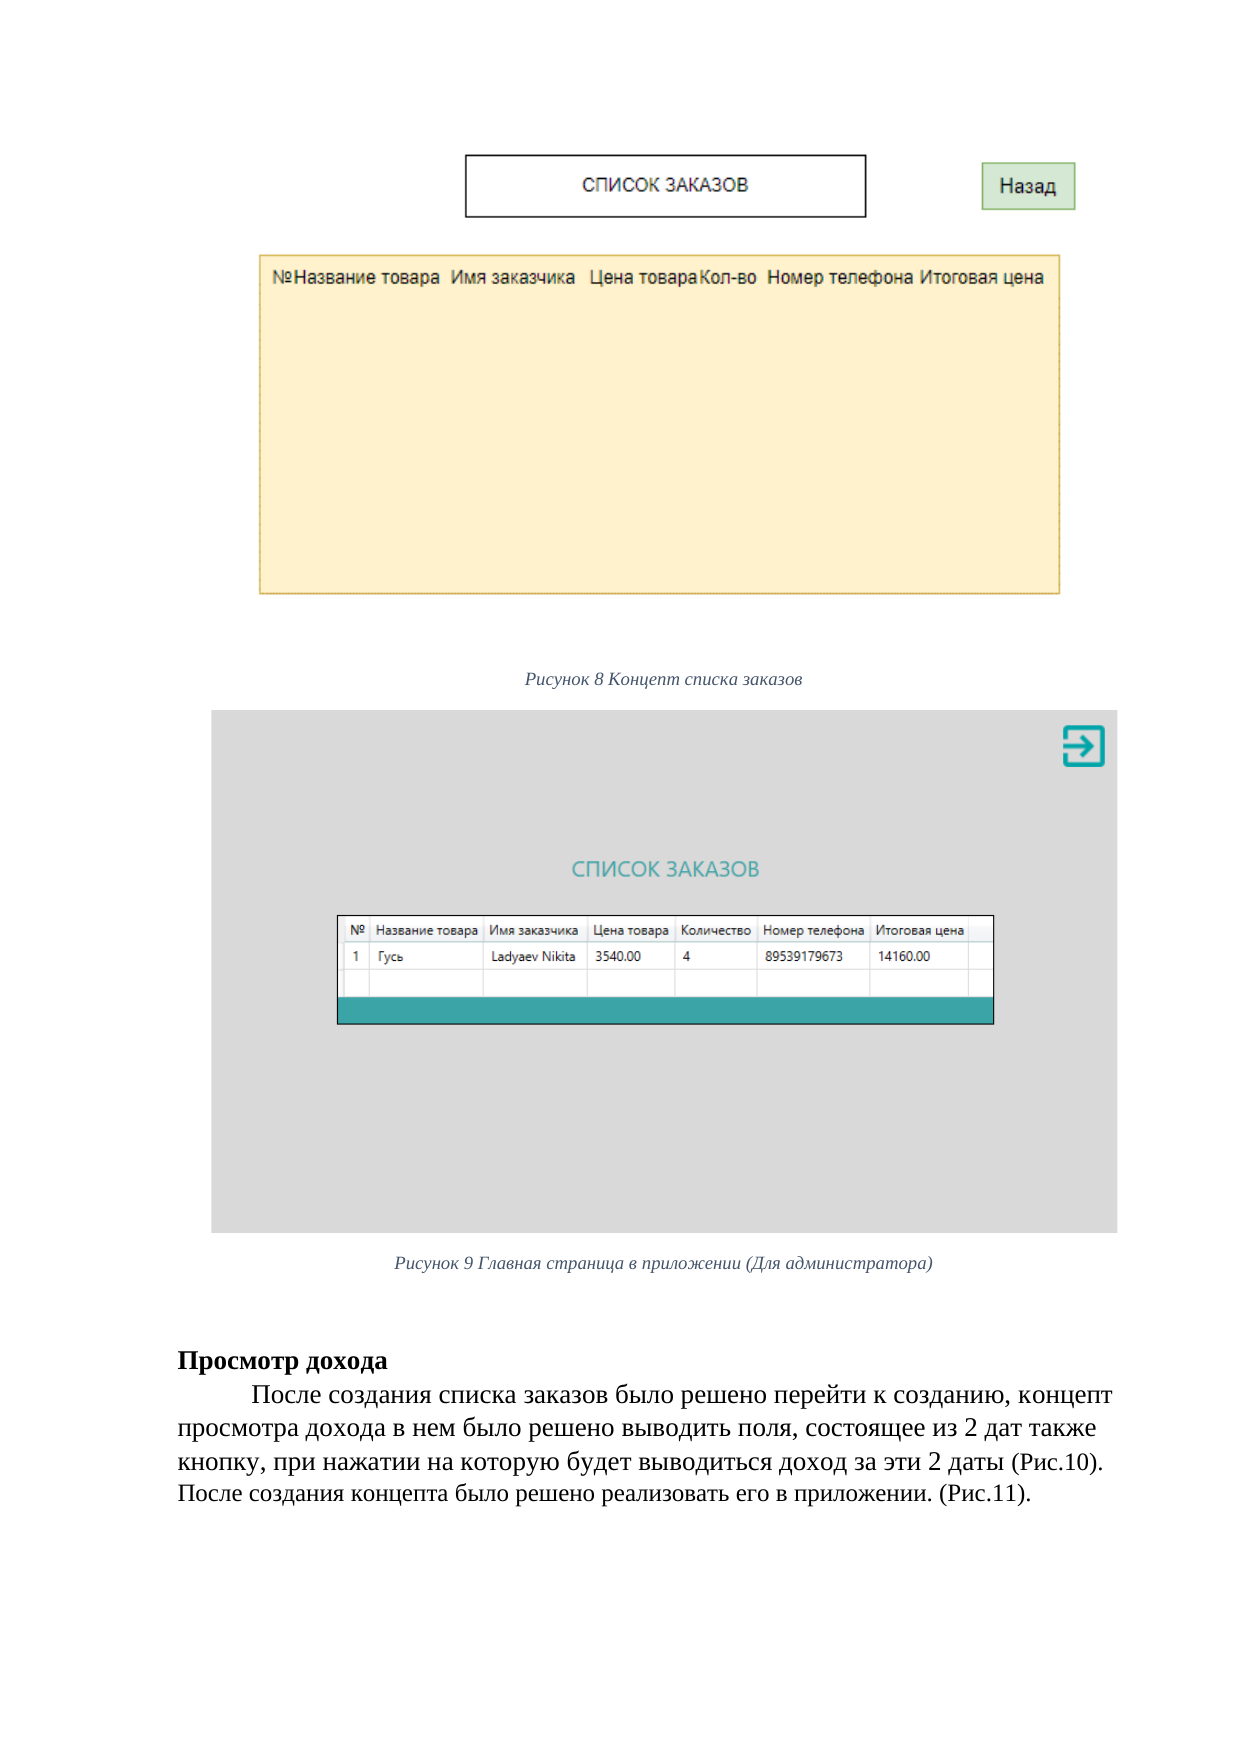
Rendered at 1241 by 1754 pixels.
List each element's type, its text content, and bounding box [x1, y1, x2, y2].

picture [211, 710, 1118, 1233]
subtitle Просмотр дохода [177, 1344, 1152, 1375]
text После создания списка заказов было решено перейти к созданию, концепт просмотра дохода в нем было решено выводить поля, состоящее из 2 дат также кнопку, при нажатии на которую будет выводиться доход за эти 2 даты (Рис.10). После создания концепта было решено реализовать его в приложении. (Рис.11). [177, 1378, 1152, 1507]
text Рисунок 8 Концепт списка заказов [177, 668, 1152, 690]
text Рисунок 9 Главная страница в приложении (Для администратора) [177, 1252, 1152, 1273]
picture [245, 118, 1084, 650]
